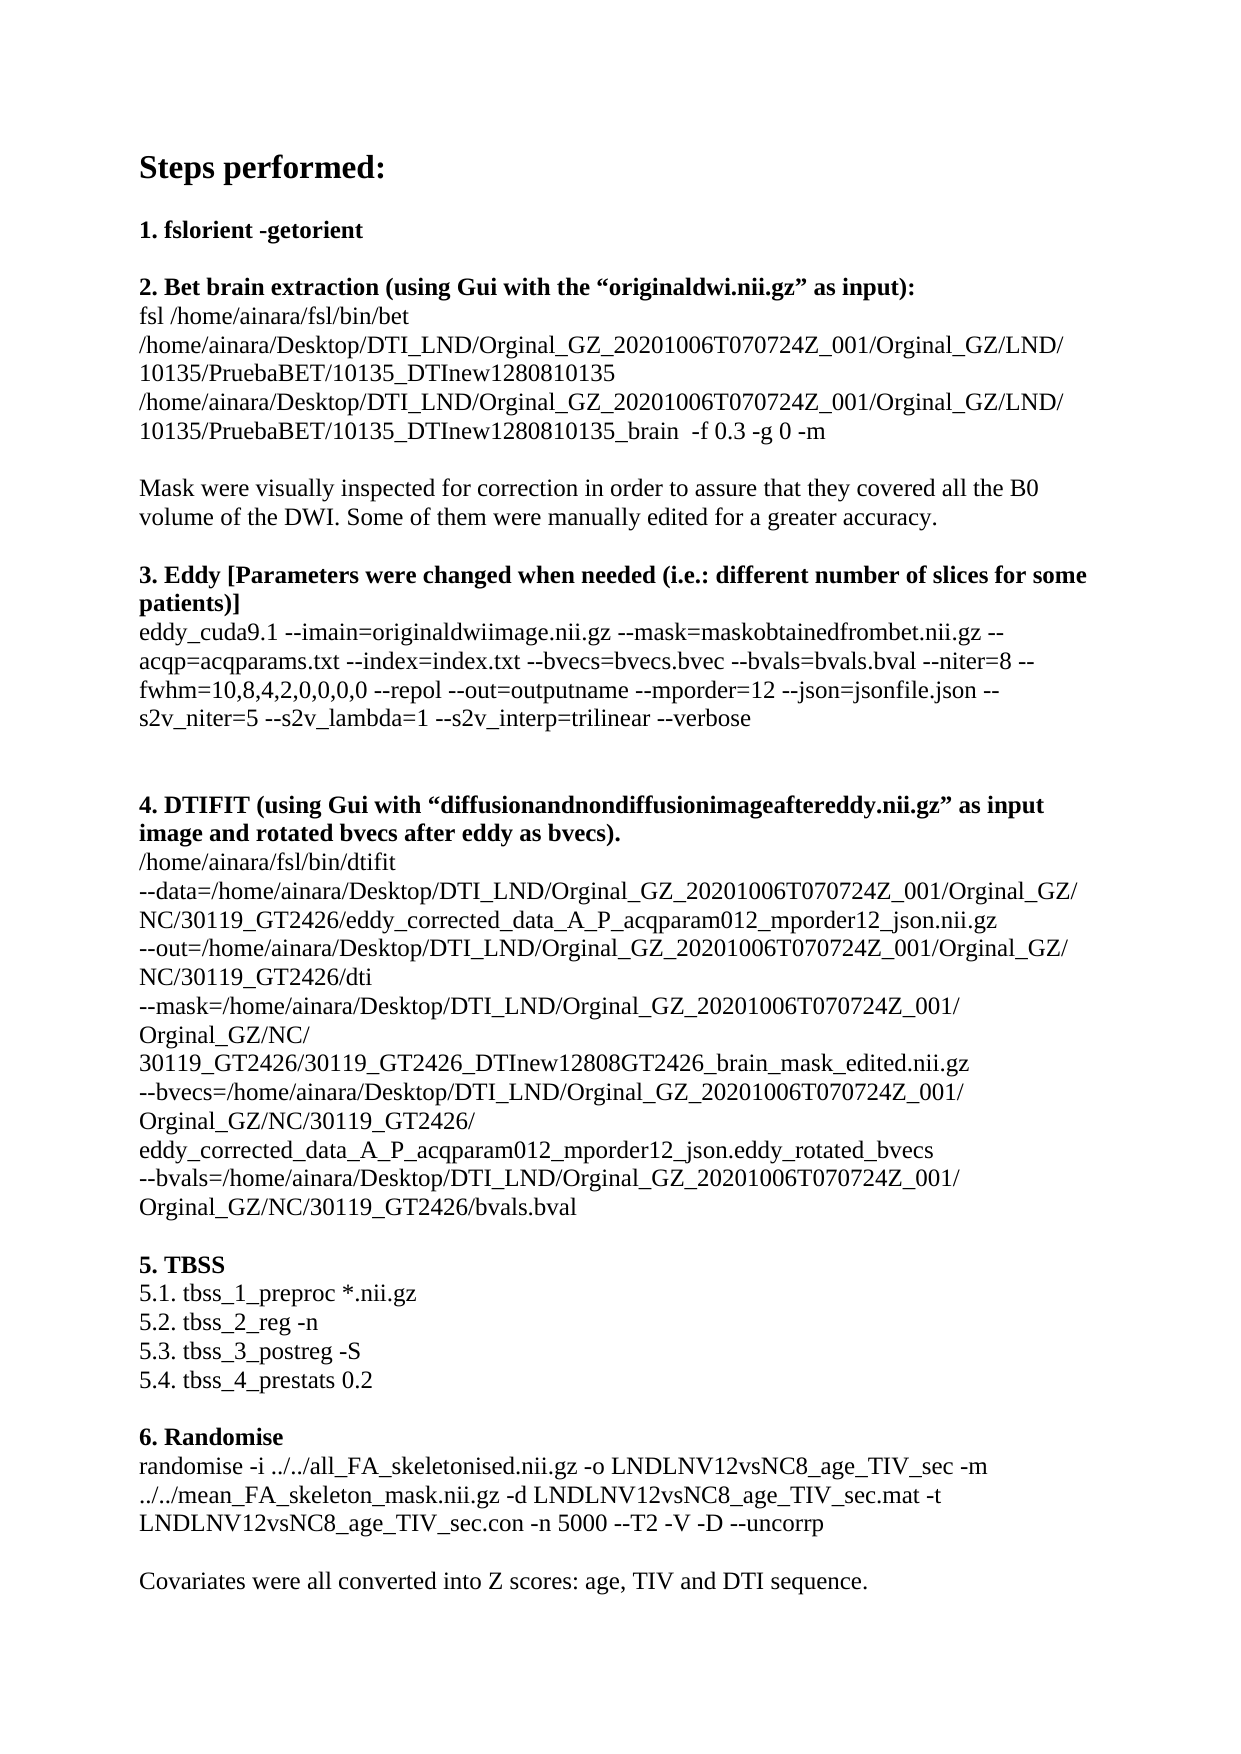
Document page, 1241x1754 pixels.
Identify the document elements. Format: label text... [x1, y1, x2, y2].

text Mask were visually inspected for correction in order to assure that they covered all the B0 volume of the DWI. Some of them were manually edited for a greater accuracy. [139, 473, 1101, 531]
text fsl /home/ainara/fsl/bin/bet /home/ainara/Desktop/DTI_LND/Orginal_GZ_20201006T070724Z_001/Orginal_GZ/LND/10135/PruebaBET/10135_DTInew1280810135 /home/ainara/Desktop/DTI_LND/Orginal_GZ_20201006T070724Z_001/Orginal_GZ/LND/10135/PruebaBET/10135_DTInew1280810135_brain -f 0.3 -g 0 -m [139, 301, 1101, 445]
text Steps performed: [139, 148, 1101, 186]
text 6. Randomise [139, 1422, 1101, 1451]
text eddy_cuda9.1 --imain=originaldwiimage.nii.gz --mask=maskobtainedfrombet.nii.gz --acqp=acqparams.txt --index=index.txt --bvecs=bvecs.bvec --bvals=bvals.bval --niter=8 --fwhm=10,8,4,2,0,0,0,0 --repol --out=outputname --mporder=12 --json=jsonfile.json --s2v_niter=5 --s2v_lambda=1 --s2v_interp=trilinear --verbose [139, 617, 1101, 732]
text 4. DTIFIT (using Gui with “diffusionandnondiffusionimageaftereddy.nii.gz” as input image and rotated bvecs after eddy as bvecs). [139, 790, 1101, 847]
text 2. Bet brain extraction (using Gui with the “originaldwi.nii.gz” as input): [139, 272, 1101, 301]
text 5.1. tbss_1_preproc *.nii.gz [139, 1278, 1101, 1307]
text 1. fslorient -getorient [139, 215, 1101, 243]
text /home/ainara/fsl/bin/dtifit --data=/home/ainara/Desktop/DTI_LND/Orginal_GZ_20201006T070724Z_001/Orginal_GZ/NC/30119_GT2426/eddy_corrected_data_A_P_acqparam012_mporder12_json.nii.gz --out=/home/ainara/Desktop/DTI_LND/Orginal_GZ_20201006T070724Z_001/Orginal_GZ/NC/30119_GT2426/dti --mask=/home/ainara/Desktop/DTI_LND/Orginal_GZ_20201006T070724Z_001/Orginal_GZ/NC/30119_GT2426/30119_GT2426_DTInew12808GT2426_brain_mask_edited.nii.gz --bvecs=/home/ainara/Desktop/DTI_LND/Orginal_GZ_20201006T070724Z_001/Orginal_GZ/NC/30119_GT2426/eddy_corrected_data_A_P_acqparam012_mporder12_json.eddy_rotated_bvecs --bvals=/home/ainara/Desktop/DTI_LND/Orginal_GZ_20201006T070724Z_001/Orginal_GZ/NC/30119_GT2426/bvals.bval [139, 847, 1101, 1221]
text 5.2. tbss_2_reg -n [139, 1307, 1101, 1336]
text randomise -i ../../all_FA_skeletonised.nii.gz -o LNDLNV12vsNC8_age_TIV_sec -m ../../mean_FA_skeleton_mask.nii.gz -d LNDLNV12vsNC8_age_TIV_sec.mat -t LNDLNV12vsNC8_age_TIV_sec.con -n 5000 --T2 -V -D --uncorrp [139, 1451, 1101, 1537]
text 5. TBSS [139, 1250, 1101, 1278]
text 5.3. tbss_3_postreg -S [139, 1336, 1101, 1365]
text 3. Eddy [Parameters were changed when needed (i.e.: different number of slices for some patients)] [139, 560, 1101, 617]
text 5.4. tbss_4_prestats 0.2 [139, 1365, 1101, 1393]
text Covariates were all converted into Z scores: age, TIV and DTI sequence. [139, 1566, 1101, 1595]
